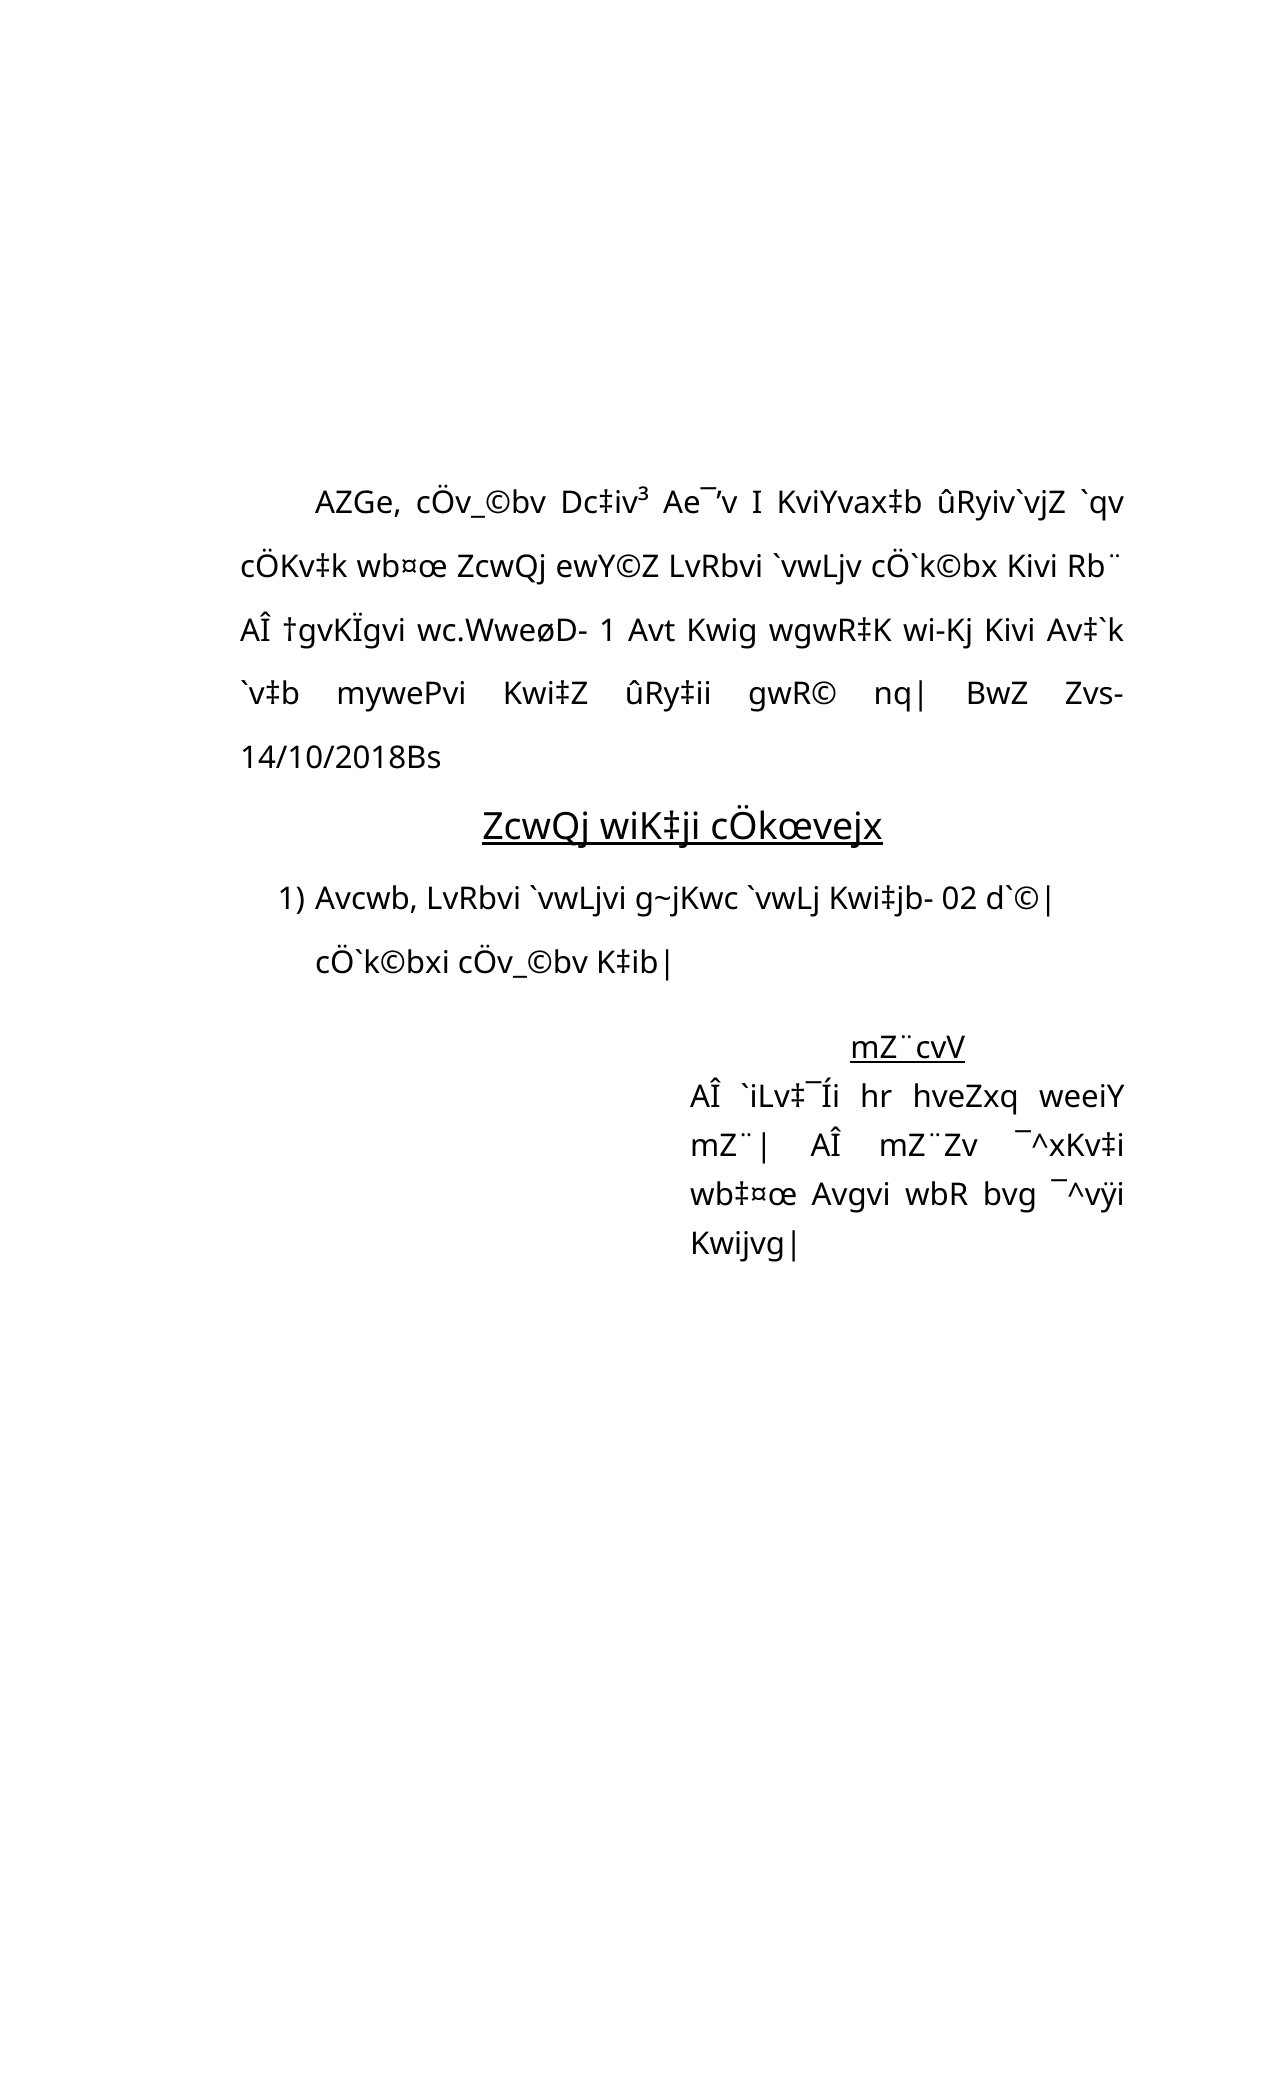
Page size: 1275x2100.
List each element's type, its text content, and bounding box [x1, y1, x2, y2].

text mZ¨cvV [690, 1025, 1125, 1067]
text AÎ `iLv‡¯Íi hr hveZxq weeiY mZ¨| AÎ mZ¨Zv ¯^xKv‡i wb‡¤œ Avgvi wbR bvg ¯^vÿi Kwijvg| [690, 1074, 1125, 1263]
text ZcwQj wiK‡ji cÖkœvejx [240, 799, 1125, 850]
text AZGe, cÖv_©bv Dc‡iv³ Ae¯’v I KviYvax‡b ûRyiv`vjZ `qv cÖKv‡k wb¤œ ZcwQj ewY©Z LvRbvi `vwLjv cÖ`k©bx Kivi Rb¨ AÎ †gvKÏgvi wc.WweøD- 1 Avt Kwig wgwR‡K wi-Kj Kivi Av‡`k `v‡b mywePvi Kwi‡Z ûRy‡ii gwR© nq| BwZ Zvs- 14/10/2018Bs [240, 480, 1125, 778]
list Avcwb, LvRbvi `vwLjvi g~jKwc `vwLj Kwi‡jb- 02 d`©| [277, 876, 1125, 918]
list cÖ`k©bxi cÖv_©bv K‡ib| [315, 940, 1125, 982]
